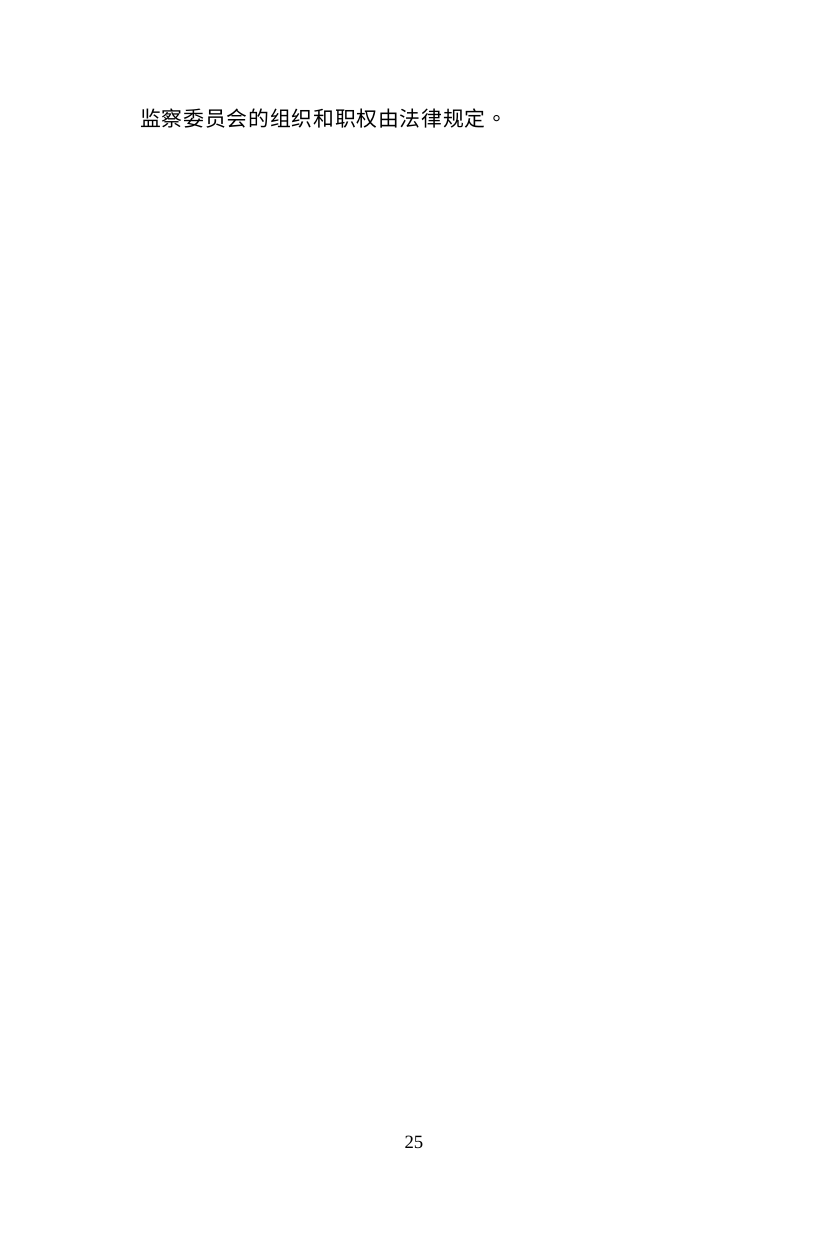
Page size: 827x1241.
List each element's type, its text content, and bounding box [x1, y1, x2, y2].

text 监察委员会的组织和职权由法律规定。 [140, 105, 732, 132]
